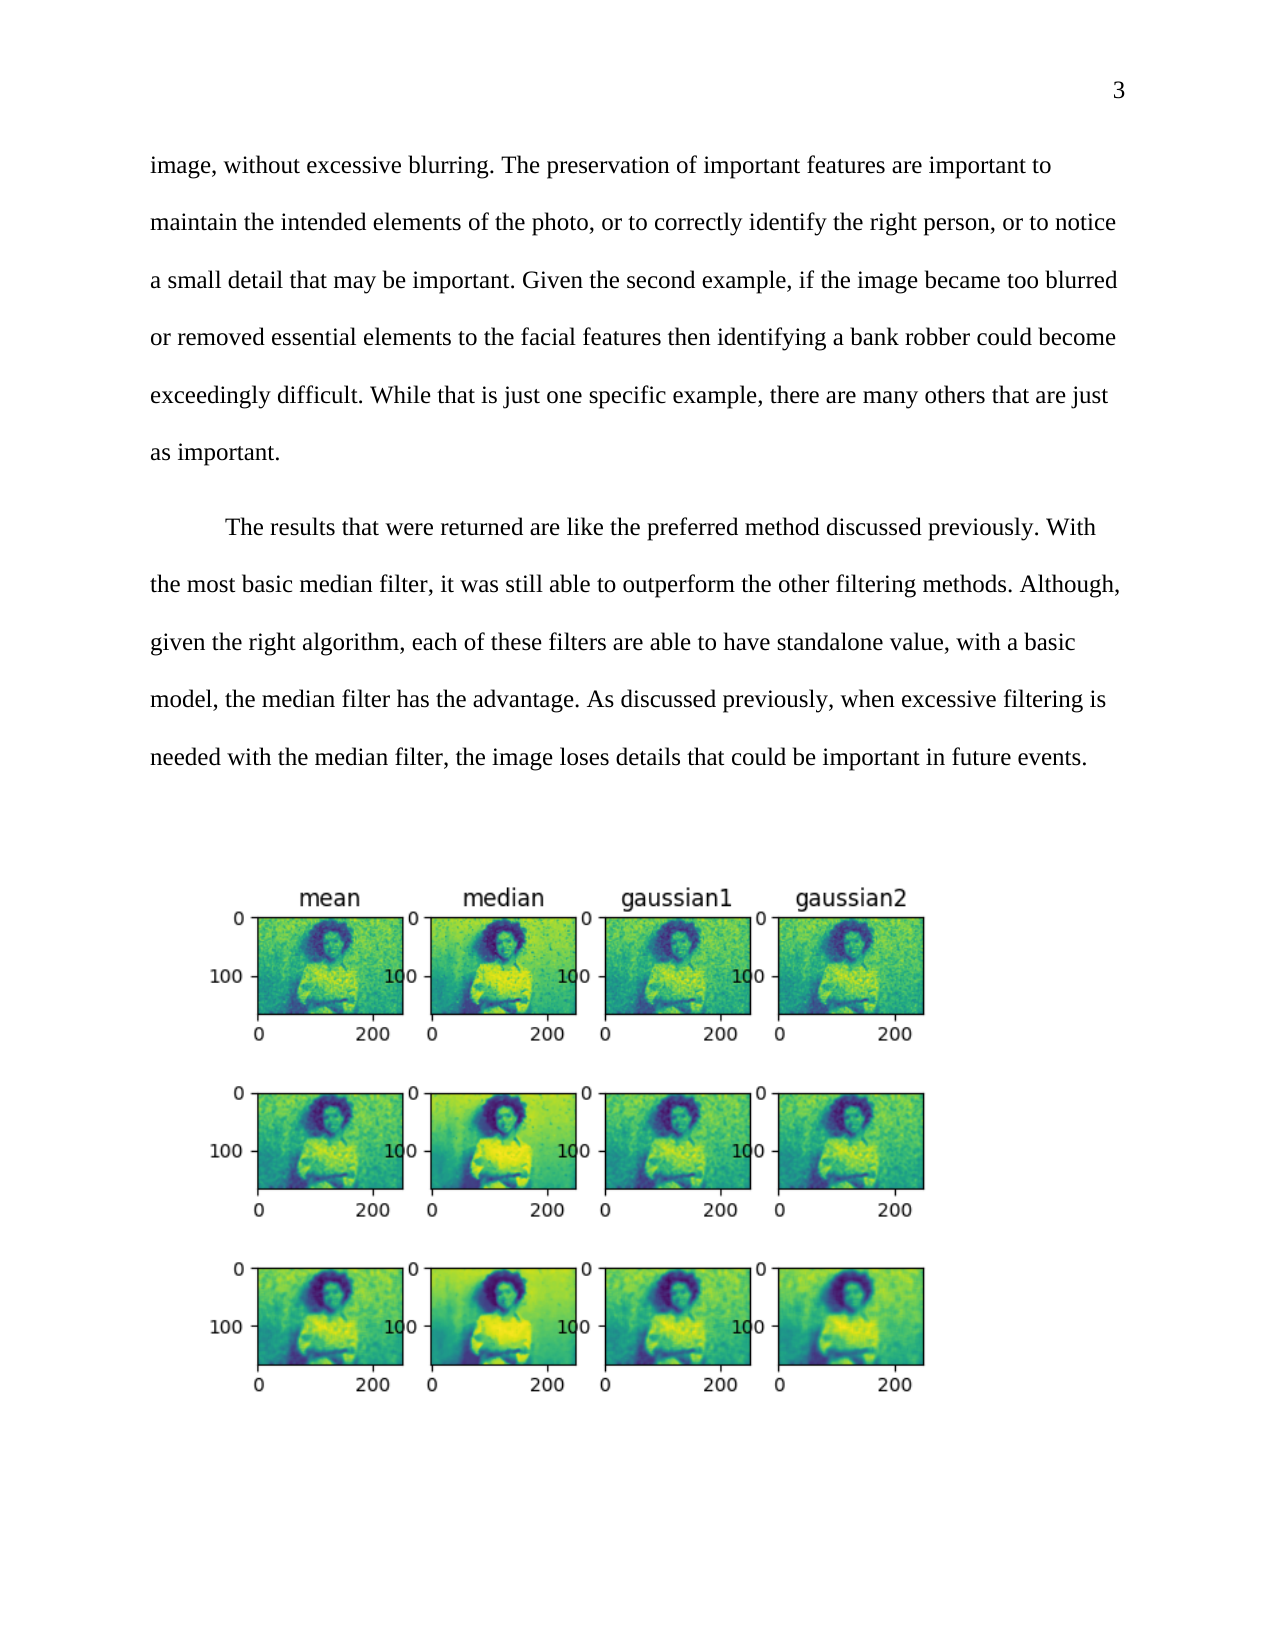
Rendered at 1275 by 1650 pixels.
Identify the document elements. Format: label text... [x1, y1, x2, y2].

text The results that were returned are like the preferred method discussed previously. With the most basic median filter, it was still able to outperform the other filtering methods. Although, given the right algorithm, each of these filters are able to have standalone value, with a basic model, the median filter has the advantage. As discussed previously, when excessive filtering is needed with the median filter, the image loses details that could be important in future events. [150, 512, 1125, 770]
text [150, 150, 1125, 466]
picture [150, 815, 1009, 1460]
